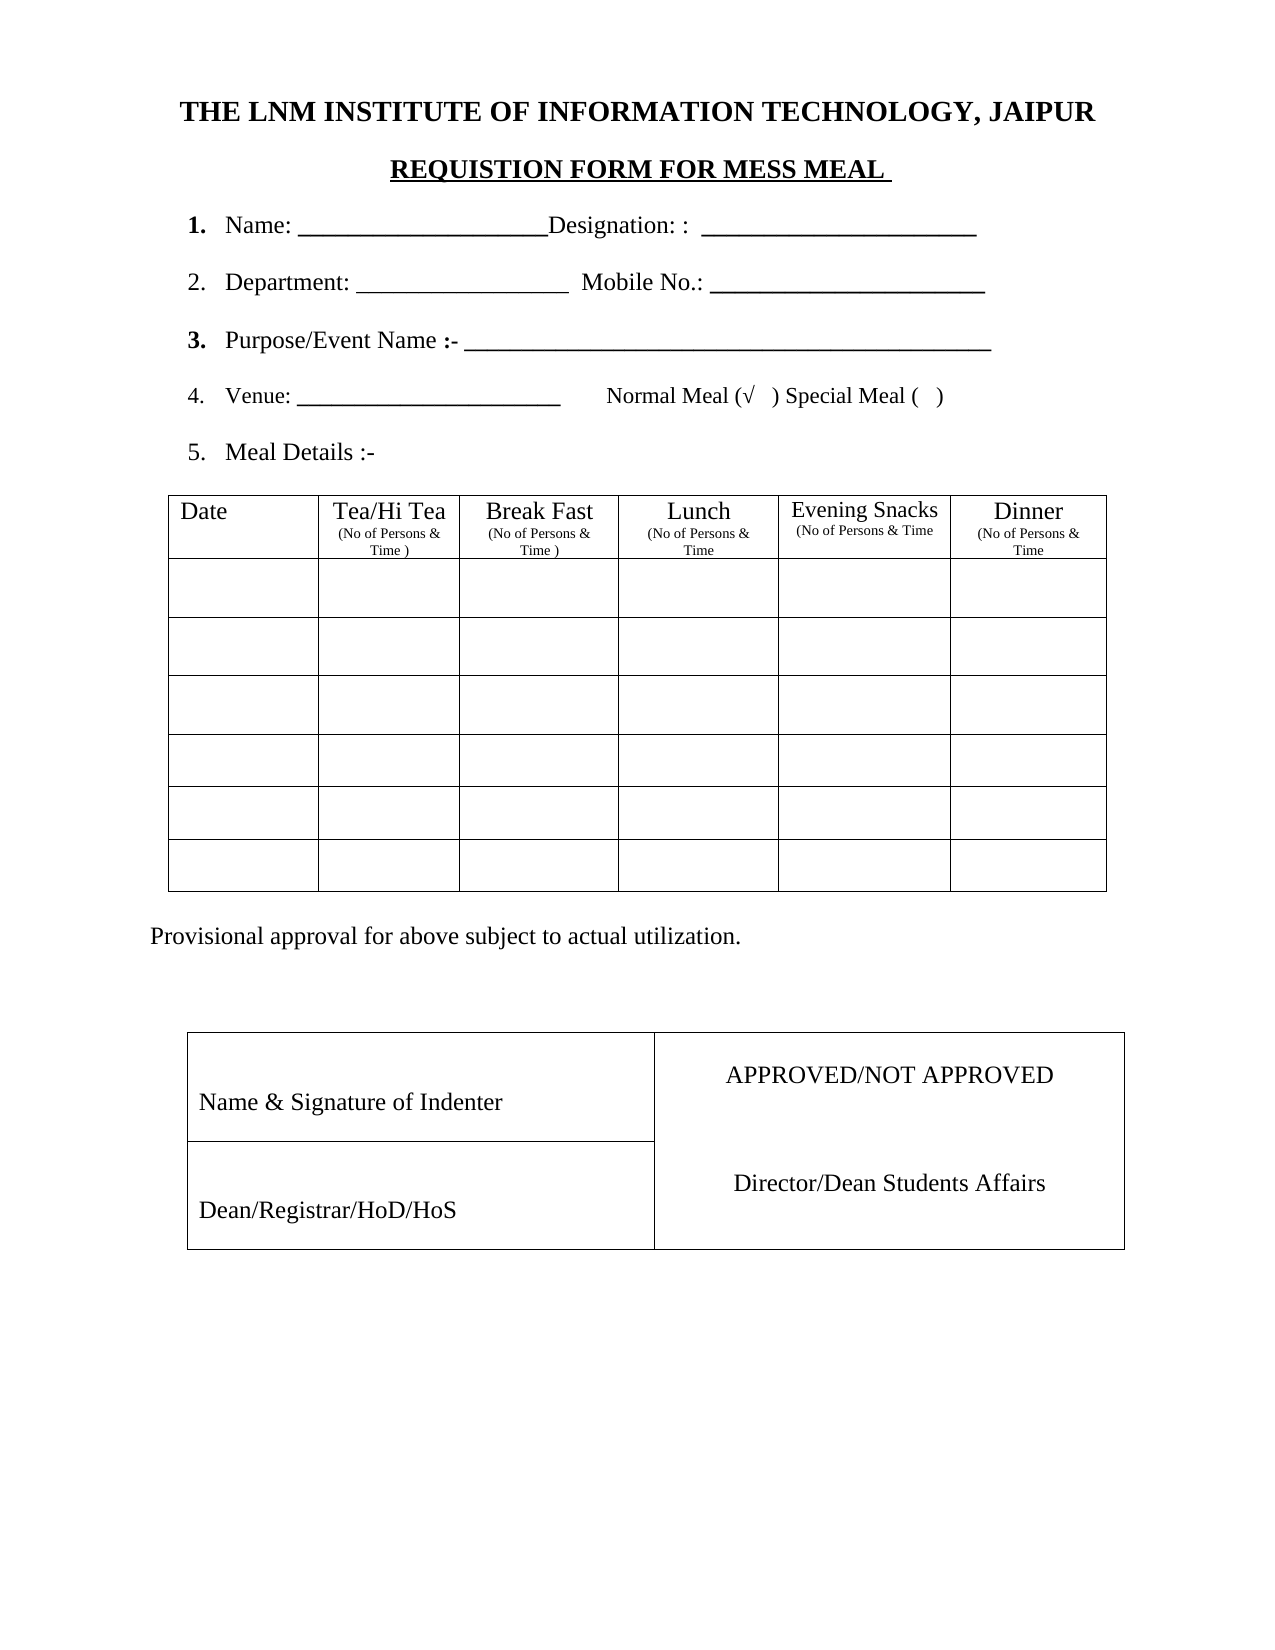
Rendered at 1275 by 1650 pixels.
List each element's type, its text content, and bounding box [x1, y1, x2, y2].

list Purpose/Event Name :- ______________________________________________ [187, 325, 1125, 353]
table_cell [460, 735, 618, 786]
table_cell [319, 676, 459, 734]
table_cell [779, 787, 950, 838]
list Department: _________________ Mobile No.: ______________________ [187, 267, 1125, 296]
table_header Break Fast (No of Persons & Time ) [460, 496, 618, 558]
table_cell [951, 787, 1106, 838]
table_cell [951, 735, 1106, 786]
table_header Date [169, 496, 318, 558]
table_cell [951, 840, 1106, 891]
table_cell [619, 787, 778, 838]
text THE LNM INSTITUTE OF INFORMATION TECHNOLOGY, JAIPUR [150, 94, 1125, 127]
table_cell [779, 618, 950, 675]
table_header Name & Signature of Indenter [188, 1033, 654, 1141]
table_cell [779, 676, 950, 734]
table_cell [619, 840, 778, 891]
table_cell [169, 840, 318, 891]
table_cell [169, 676, 318, 734]
table_cell [779, 559, 950, 617]
table_cell [169, 735, 318, 786]
table_cell [169, 559, 318, 617]
table_cell [619, 676, 778, 734]
table_cell [951, 559, 1106, 617]
table_cell [619, 735, 778, 786]
table_header APPROVED/NOT APPROVED Director/Dean Students Affairs [655, 1033, 1124, 1249]
table_cell [169, 787, 318, 838]
table_cell [319, 618, 459, 675]
table_cell [319, 559, 459, 617]
table_header Lunch (No of Persons & Time [619, 496, 778, 558]
table_cell [460, 676, 618, 734]
text Provisional approval for above subject to actual utilization. [150, 921, 1125, 949]
table_cell [460, 787, 618, 838]
list Meal Details :- [187, 437, 1125, 466]
table_cell [319, 787, 459, 838]
table_cell [619, 618, 778, 675]
list Venue: _______________________ Normal Meal (√ ) Special Meal ( ) [187, 382, 1125, 408]
table_header Dinner (No of Persons & Time [951, 496, 1106, 558]
table_cell [460, 559, 618, 617]
table_cell [319, 735, 459, 786]
table_cell [951, 676, 1106, 734]
table_cell [951, 618, 1106, 675]
table_cell [779, 840, 950, 891]
table_cell Dean/Registrar/HoD/HoS [188, 1142, 654, 1249]
table_cell [460, 840, 618, 891]
list Name: ____________________Designation: : ______________________ [187, 210, 1125, 238]
table_cell [169, 618, 318, 675]
text REQUISTION FORM FOR MESS MEAL [150, 153, 1125, 184]
table_cell [460, 618, 618, 675]
table_header Evening Snacks (No of Persons & Time [779, 496, 950, 558]
table_cell [619, 559, 778, 617]
table_cell [779, 735, 950, 786]
table_cell [319, 840, 459, 891]
table_header Tea/Hi Tea (No of Persons & Time ) [319, 496, 459, 558]
